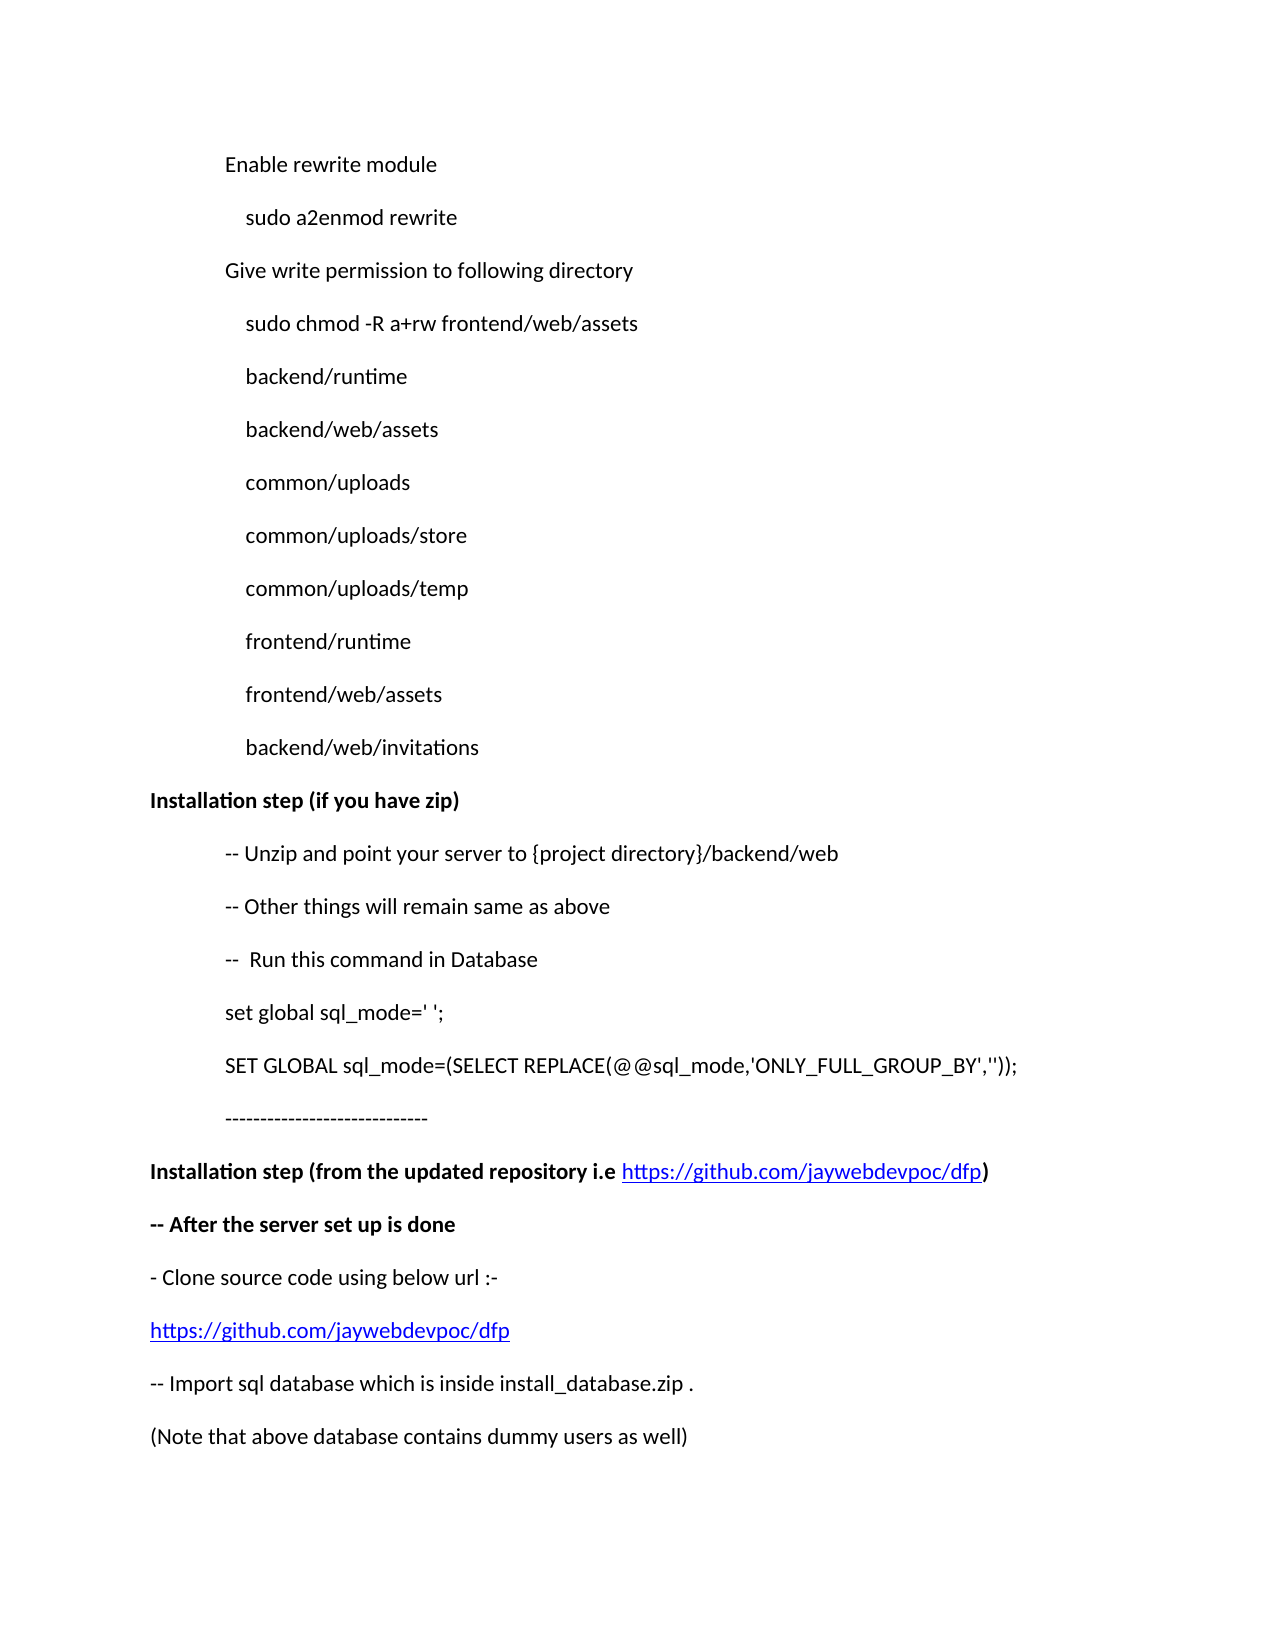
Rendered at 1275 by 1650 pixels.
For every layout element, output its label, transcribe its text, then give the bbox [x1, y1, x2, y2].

text SET GLOBAL sql_mode=(SELECT REPLACE(@@sql_mode,'ONLY_FULL_GROUP_BY','')); [150, 1051, 1125, 1079]
text frontend/runtime [150, 627, 1125, 655]
text sudo a2enmod rewrite [150, 203, 1125, 231]
text ----------------------------- [150, 1104, 1125, 1132]
text common/uploads/store [150, 521, 1125, 549]
text common/uploads [150, 468, 1125, 496]
text (Note that above database contains dummy users as well) [150, 1422, 1125, 1451]
text https://github.com/jaywebdevpoc/dfp [150, 1316, 1125, 1344]
text Give write permission to following directory [150, 256, 1125, 284]
text -- Unzip and point your server to {project directory}/backend/web [150, 839, 1125, 867]
text Installation step (if you have zip) [150, 786, 1125, 814]
text frontend/web/assets [150, 680, 1125, 708]
text -- After the server set up is done [150, 1210, 1125, 1238]
text set global sql_mode=' '; [150, 998, 1125, 1026]
text -- Other things will remain same as above [150, 892, 1125, 920]
text - Clone source code using below url :- [150, 1263, 1125, 1291]
text backend/web/invitations [150, 733, 1125, 761]
text -- Import sql database which is inside install_database.zip . [150, 1369, 1125, 1397]
text backend/web/assets [150, 415, 1125, 443]
text backend/runtime [150, 362, 1125, 390]
text sudo chmod -R a+rw frontend/web/assets [150, 309, 1125, 337]
text -- Run this command in Database [150, 945, 1125, 973]
text common/uploads/temp [150, 574, 1125, 602]
text Installation step (from the updated repository i.e https://github.com/jaywebdevpoc/dfp) [150, 1157, 1125, 1185]
text Enable rewrite module [150, 150, 1125, 178]
